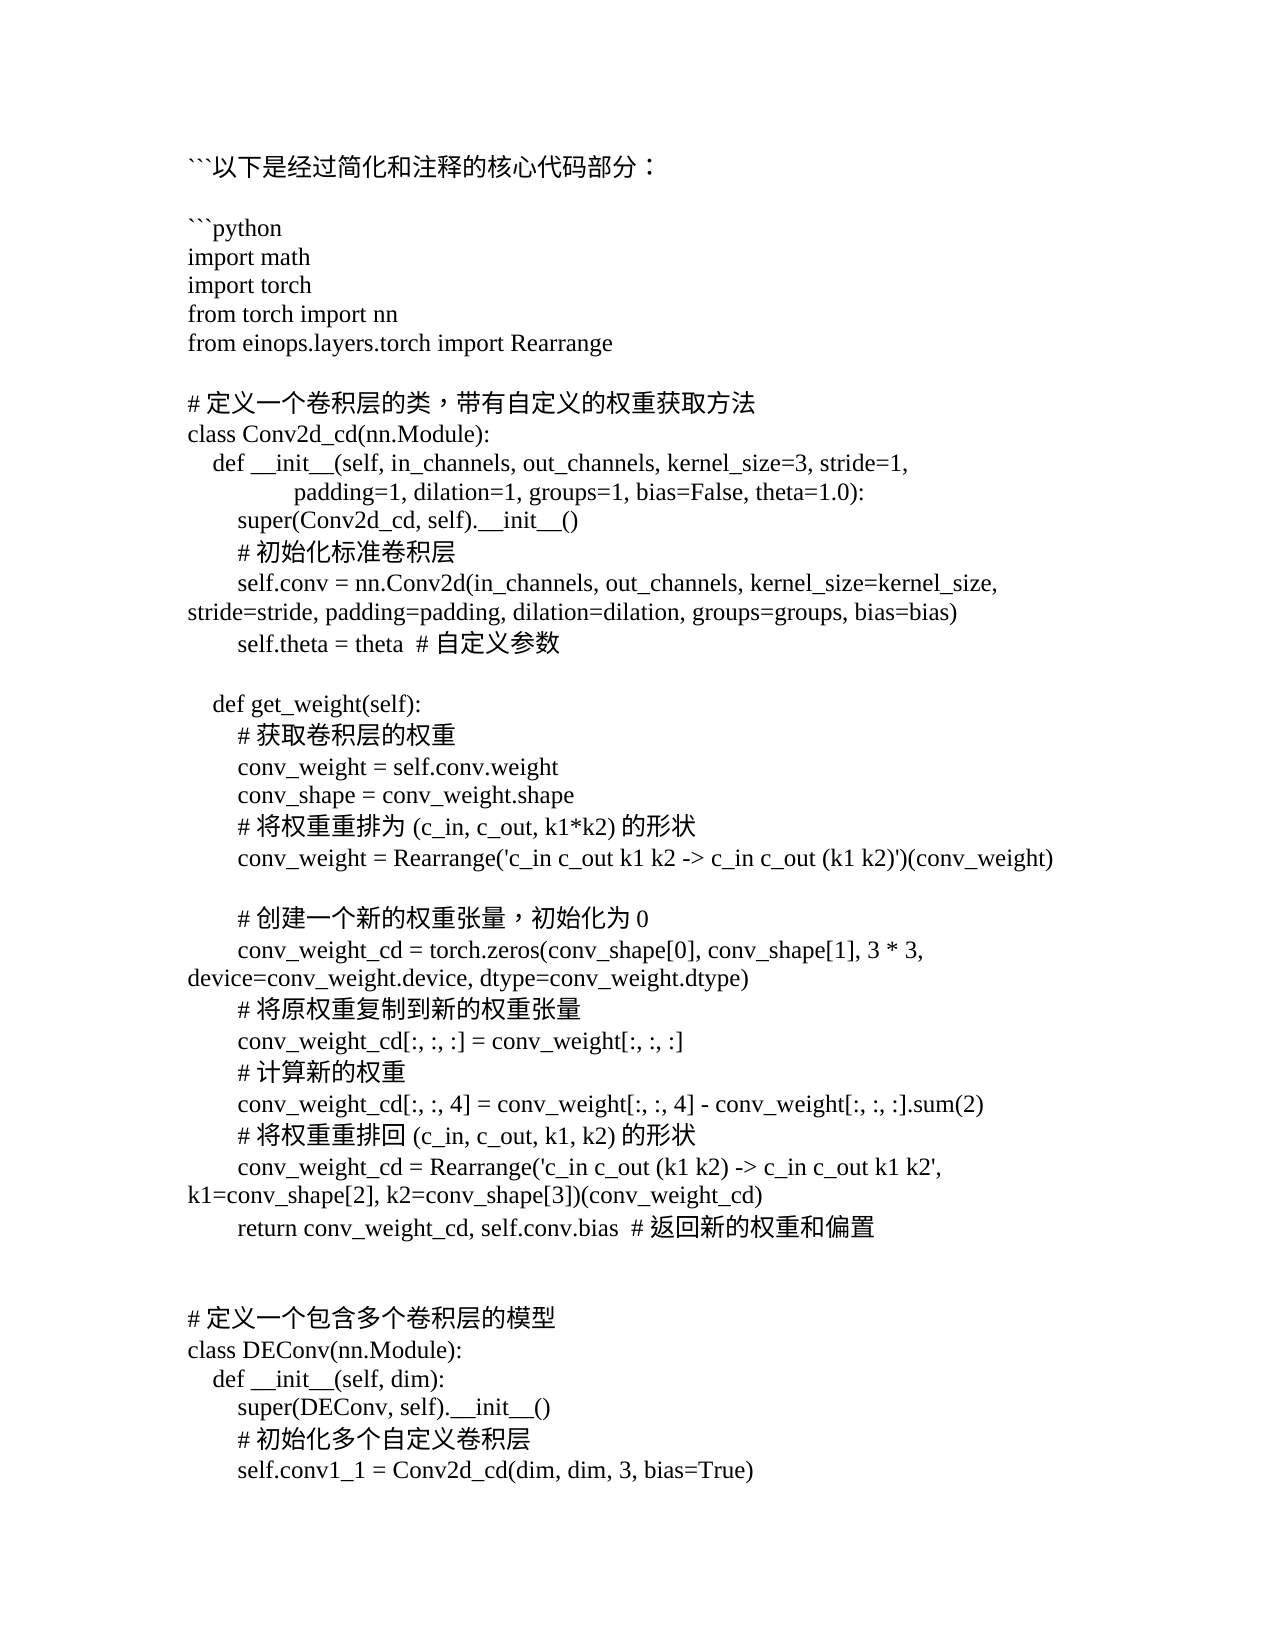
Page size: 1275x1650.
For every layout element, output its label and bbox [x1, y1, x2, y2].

text [187, 150, 1087, 1484]
